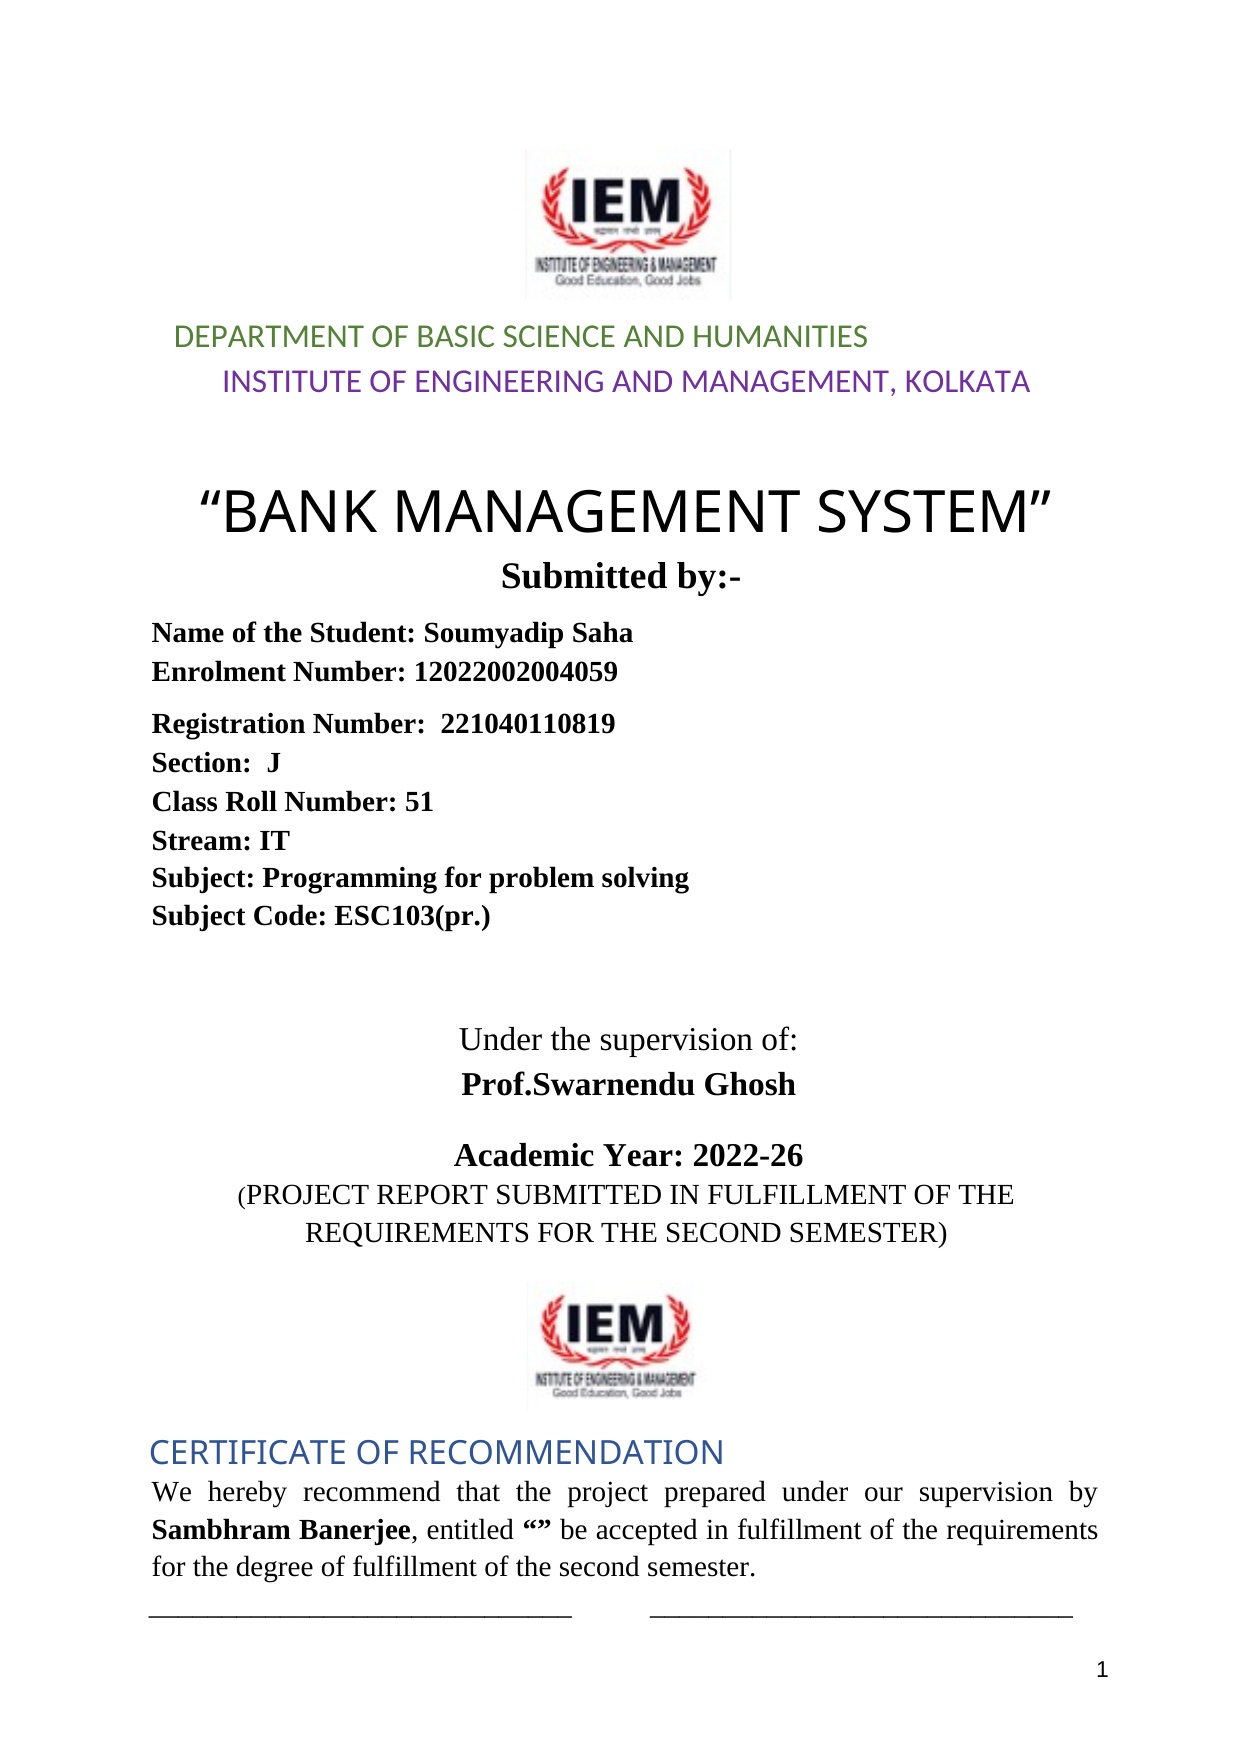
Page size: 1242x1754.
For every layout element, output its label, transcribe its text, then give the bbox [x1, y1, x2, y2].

text _____________________________ _____________________________ [149, 1587, 1104, 1621]
text Section: J [151, 745, 1104, 779]
text Subject: Programming for problem solving [151, 860, 1099, 894]
picture [525, 149, 732, 300]
text Class Roll Number: 51 [151, 784, 1104, 817]
text Subject Code: ESC103(pr.) [151, 898, 1104, 932]
text Name of the Student: Soumyadip Saha [151, 615, 1104, 649]
text Submitted by:- [149, 554, 1093, 597]
text Registration Number: 221040110819 [151, 706, 1104, 740]
text We hereby recommend that the project prepared under our supervision by Sambhram Banerjee, entitled “” be accepted in fulfillment of the requirements for the degree of fulfillment of the second semester. [151, 1474, 1099, 1583]
text Enrolment Number: 12022002004059 [151, 654, 1104, 688]
text (PROJECT REPORT SUBMITTED IN FULFILLMENT OF THE REQUIREMENTS FOR THE SECOND SEMESTER) [149, 1177, 1104, 1249]
subtitle CERTIFICATE OF RECOMMENDATION [149, 1429, 1104, 1474]
text Academic Year: 2022-26 [153, 1136, 1104, 1174]
subtitle “BANK MANAGEMENT SYSTEM” [149, 470, 1104, 550]
text Stream: IT [151, 823, 1099, 856]
text DEPARTMENT OF BASIC SCIENCE AND HUMANITIES [174, 315, 1104, 356]
text INSTITUTE OF ENGINEERING AND MANAGEMENT, KOLKATA [149, 360, 1104, 401]
picture [526, 1281, 707, 1410]
text Under the supervision of: Prof.Swarnendu Ghosh [418, 1019, 839, 1103]
